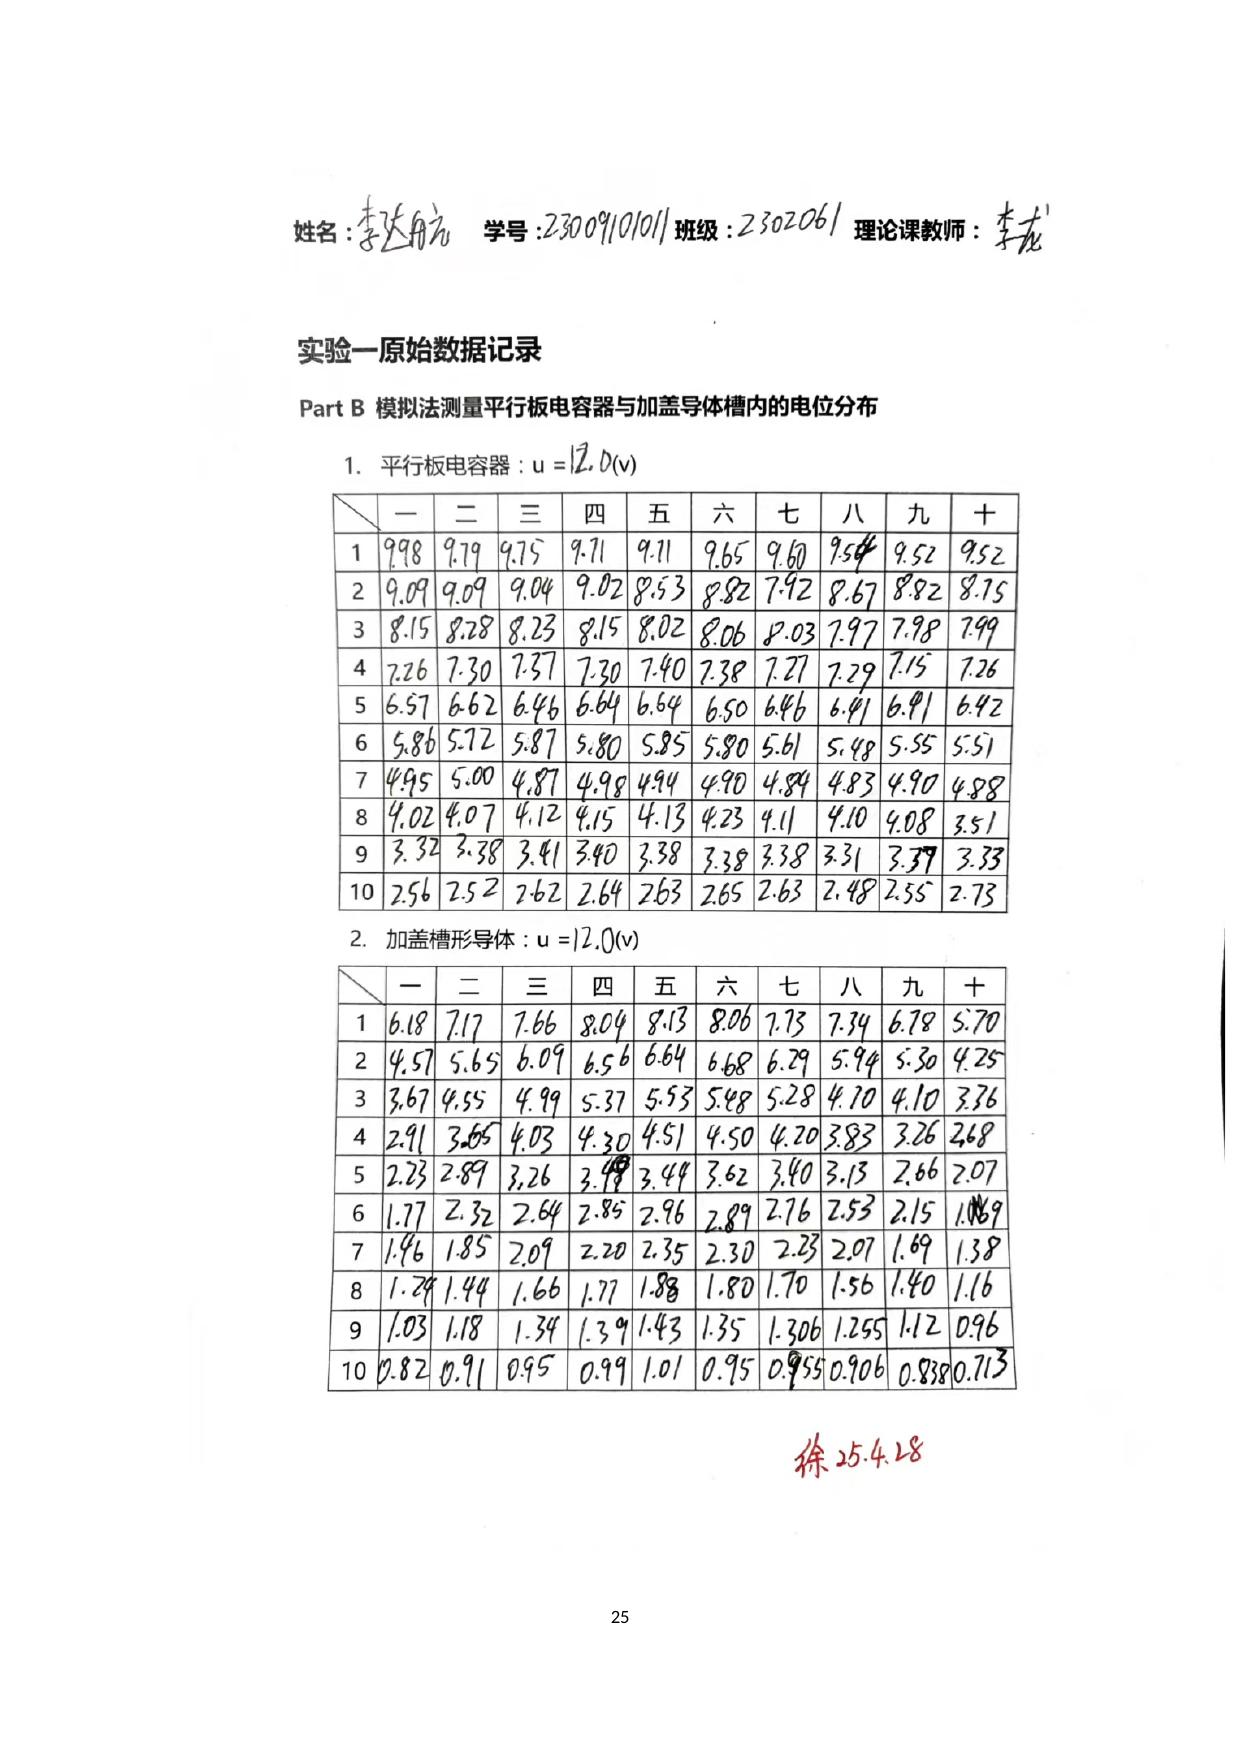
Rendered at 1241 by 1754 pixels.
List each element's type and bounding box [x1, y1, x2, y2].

picture [187, 168, 1226, 1553]
